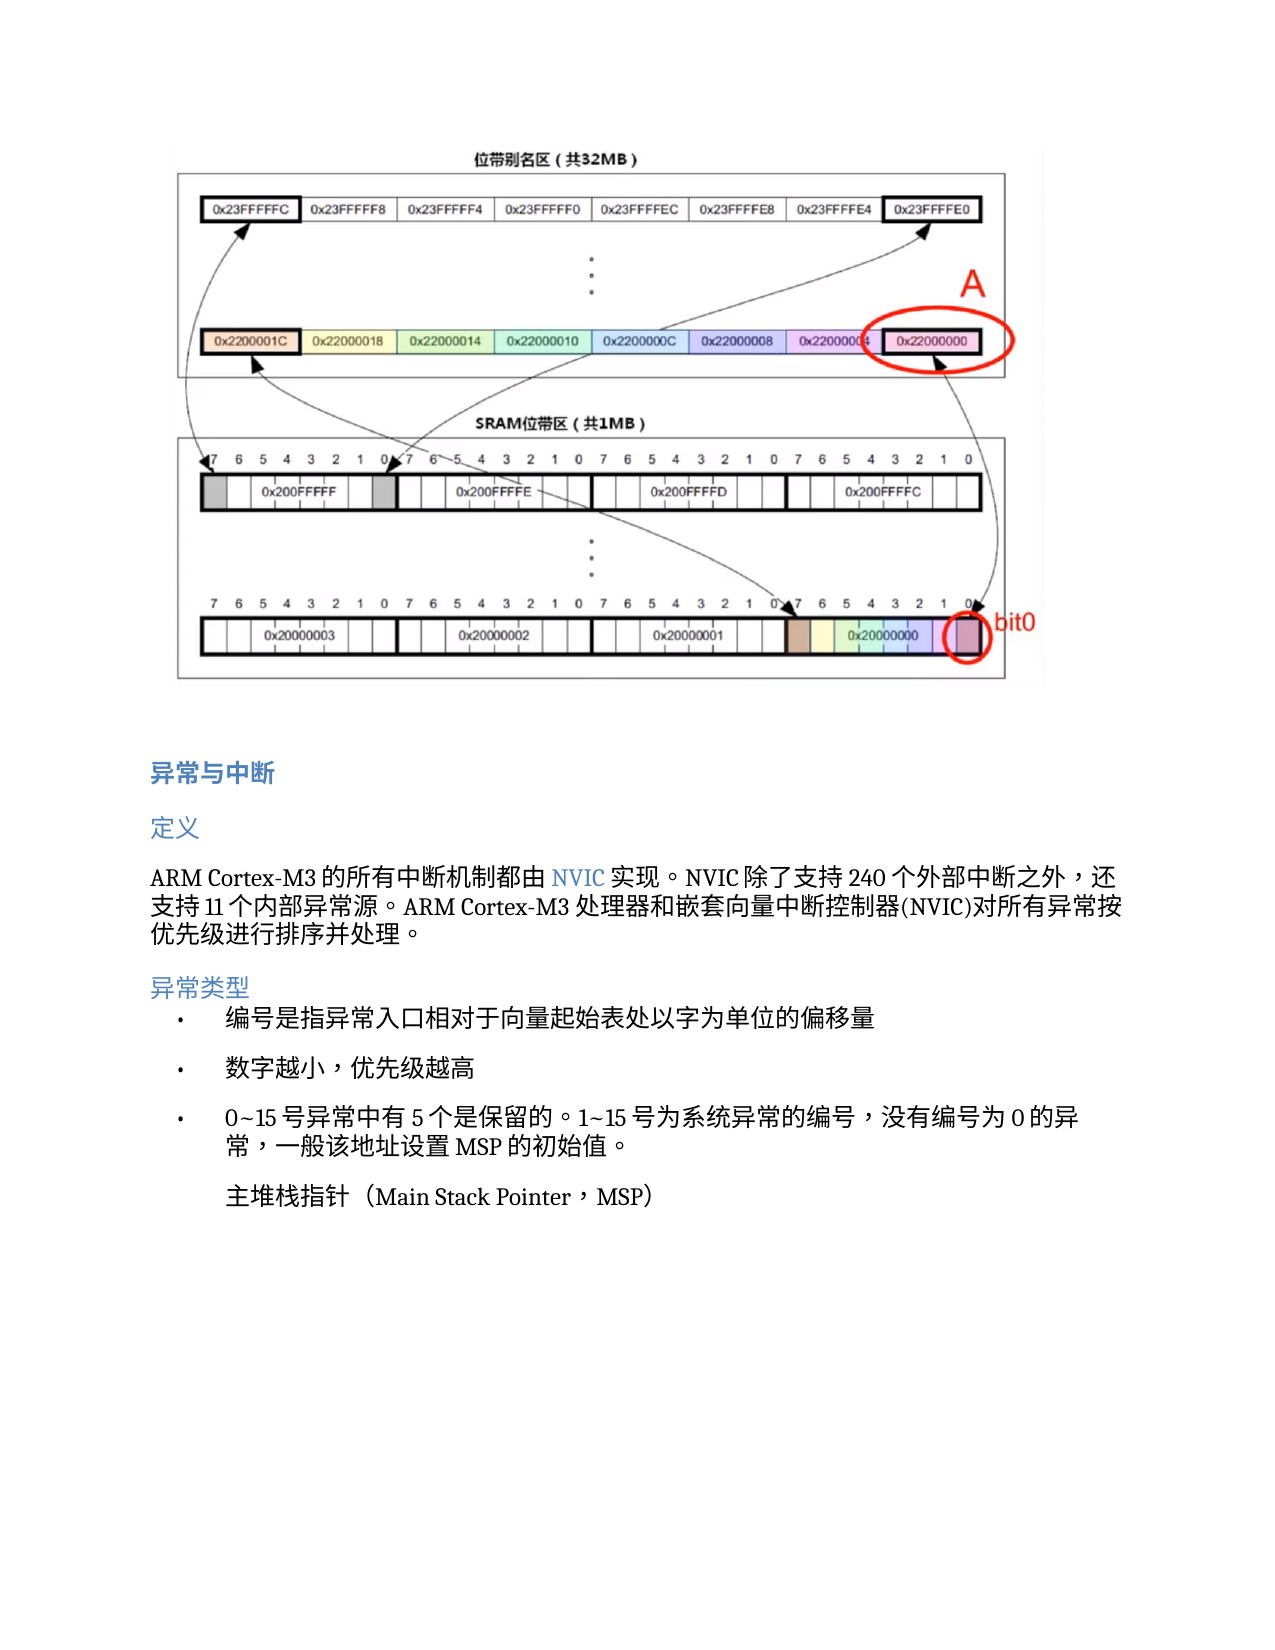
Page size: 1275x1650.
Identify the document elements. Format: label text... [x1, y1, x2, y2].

list 数字越小，优先级越高 [175, 1054, 1125, 1083]
picture [168, 150, 1044, 686]
list 编号是指异常入口相对于向量起始表处以字为单位的偏移量 [175, 1005, 1125, 1034]
subtitle 异常与中断 [150, 756, 1125, 790]
text ARM Cortex-M3的所有中断机制都由NVIC实现。NVIC除了支持240 个外部中断之外，还支持11个内部异常源。ARM Cortex-M3 处理器和嵌套向量中断控制器(NVIC)对所有异常按优先级进行排序并处理。 [150, 864, 1125, 950]
list 主堆栈指针（Main Stack Pointer，MSP） [175, 1182, 1075, 1211]
list 0~15号异常中有5个是保留的。1~15号为系统异常的编号，没有编号为0的异常，一般该地址设置MSP的初始值。 [175, 1104, 1125, 1162]
subtitle 异常类型 [150, 971, 1125, 1005]
subtitle 定义 [150, 811, 1125, 845]
